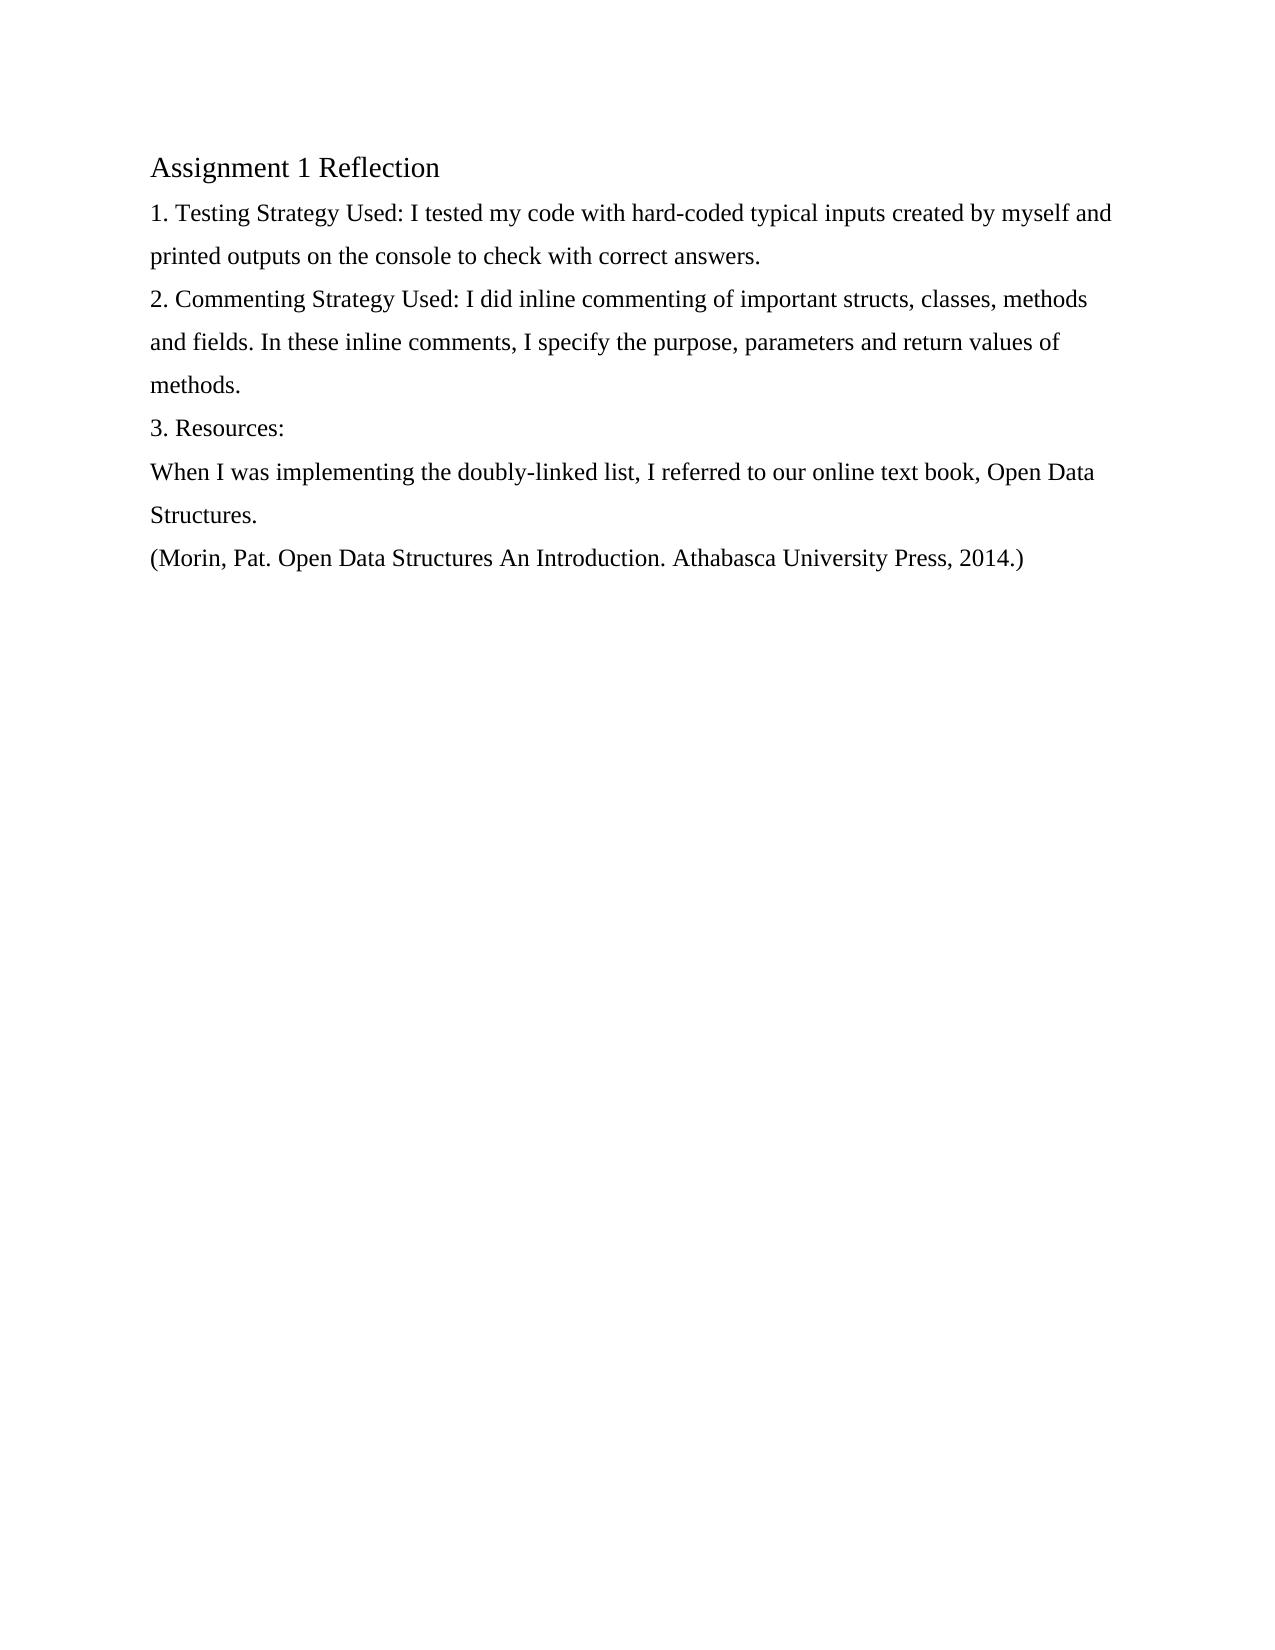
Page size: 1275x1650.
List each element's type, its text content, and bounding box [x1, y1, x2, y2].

text 2. Commenting Strategy Used: I did inline commenting of important structs, classes, methods and fields. In these inline comments, I specify the purpose, parameters and return values of methods. [150, 284, 1125, 399]
text When I was implementing the doubly-linked list, I referred to our online text book, Open Data Structures. [150, 457, 1125, 528]
text (Morin, Pat. Open Data Structures An Introduction. Athabasca University Press, 2014.) [150, 543, 1125, 572]
text 3. Resources: [150, 413, 1125, 442]
text Assignment 1 Reflection 1. Testing Strategy Used: I tested my code with hard-coded typical inputs created by myself and printed outputs on the console to check with correct answers. [150, 150, 1125, 270]
